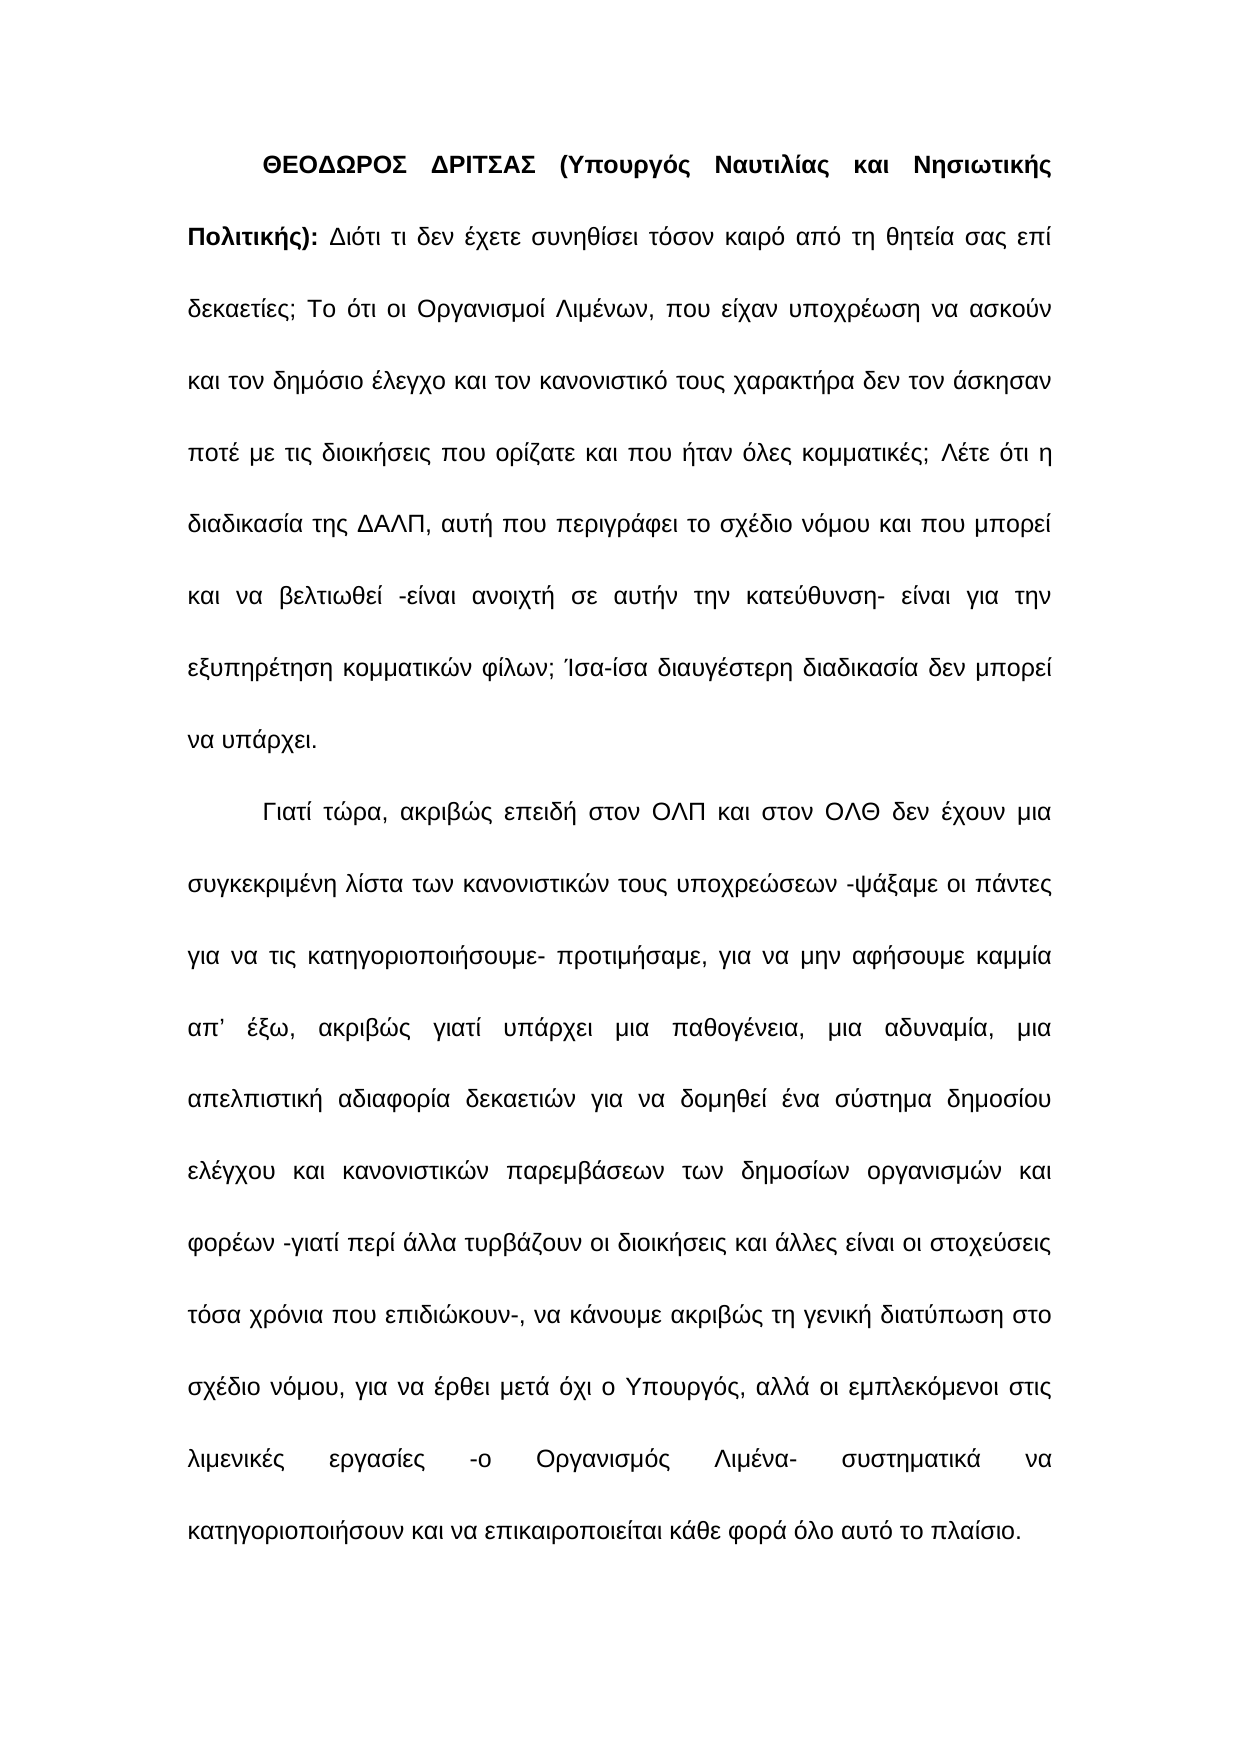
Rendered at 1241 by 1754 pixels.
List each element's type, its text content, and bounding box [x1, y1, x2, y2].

text Γιατί τώρα, ακριβώς επειδή στον ΟΛΠ και στον ΟΛΘ δεν έχουν μια συγκεκριμένη λίστα των κανονιστικών τους υποχρεώσεων -ψάξαμε οι πάντες για να τις κατηγοριοποιήσουμε- προτιμήσαμε, για να μην αφήσουμε καμμία απ’ έξω, ακριβώς γιατί υπάρχει μια παθογένεια, μια αδυναμία, μια απελπιστική αδιαφορία δεκαετιών για να δομηθεί ένα σύστημα δημοσίου ελέγχου και κανονιστικών παρεμβάσεων των δημοσίων οργανισμών και φορέων -γιατί περί άλλα τυρβάζουν οι διοικήσεις και άλλες είναι οι στοχεύσεις τόσα χρόνια που επιδιώκουν-, να κάνουμε ακριβώς τη γενική διατύπωση στο σχέδιο νόμου, για να έρθει μετά όχι ο Υπουργός, αλλά οι εμπλεκόμενοι στις λιμενικές εργασίες -ο Οργανισμός Λιμένα- συστηματικά να κατηγοριοποιήσουν και να επικαιροποιείται κάθε φορά όλο αυτό το πλαίσιο. [187, 797, 1053, 1544]
text ΘΕΟΔΩΡΟΣ ΔΡΙΤΣΑΣ (Υπουργός Ναυτιλίας και Νησιωτικής Πολιτικής): Διότι τι δεν έχετε συνηθίσει τόσον καιρό από τη θητεία σας επί δεκαετίες; Το ότι οι Οργανισμοί Λιμένων, που είχαν υποχρέωση να ασκούν και τον δημόσιο έλεγχο και τον κανονιστικό τους χαρακτήρα δεν τον άσκησαν ποτέ με τις διοικήσεις που ορίζατε και που ήταν όλες κομματικές; Λέτε ότι η διαδικασία της ΔΑΛΠ, αυτή που περιγράφει το σχέδιο νόμου και που μπορεί και να βελτιωθεί -είναι ανοιχτή σε αυτήν την κατεύθυνση- είναι για την εξυπηρέτηση κομματικών φίλων; Ίσα-ίσα διαυγέστερη διαδικασία δεν μπορεί να υπάρχει. [187, 150, 1053, 754]
